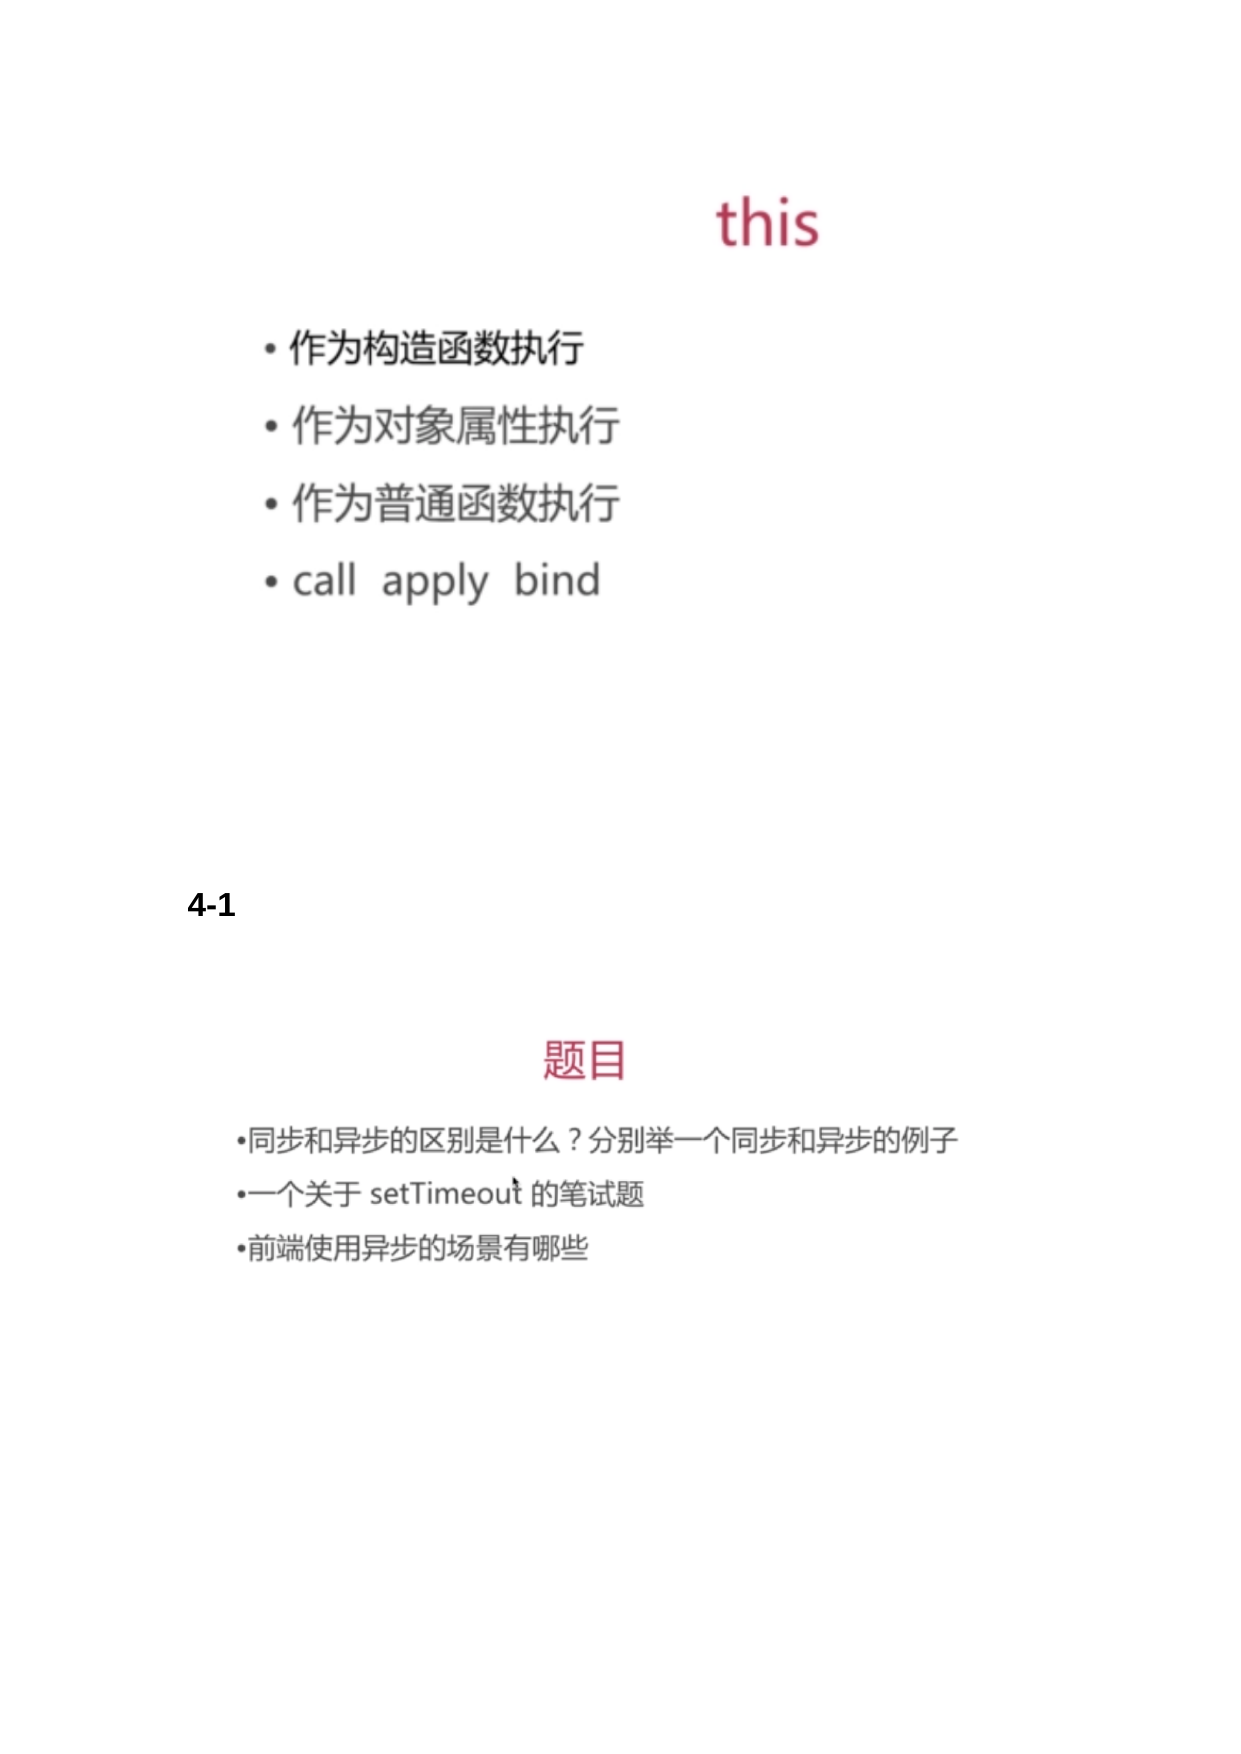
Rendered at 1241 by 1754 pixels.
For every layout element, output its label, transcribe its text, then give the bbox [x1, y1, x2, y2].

subtitle 4-1 [187, 872, 1053, 937]
picture [187, 991, 1053, 1399]
picture [187, 162, 1053, 722]
